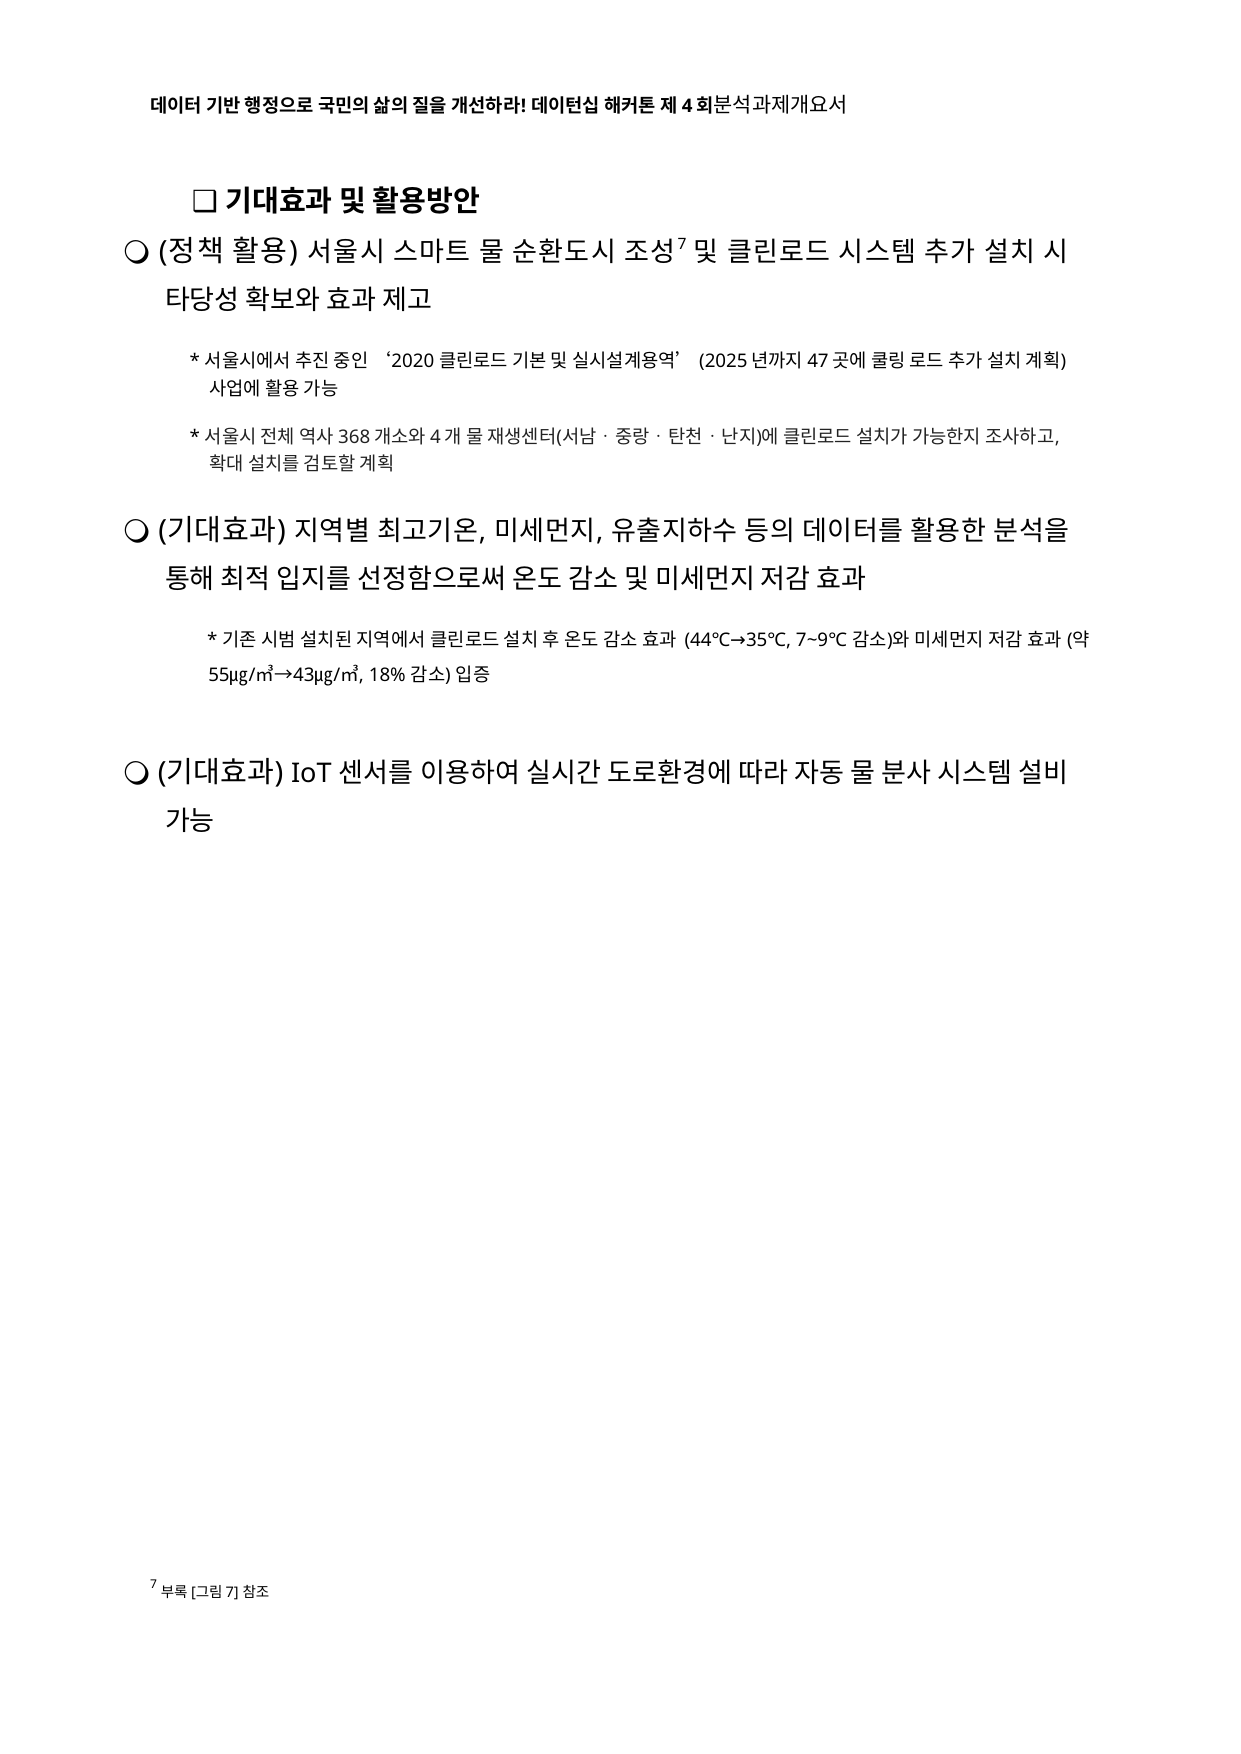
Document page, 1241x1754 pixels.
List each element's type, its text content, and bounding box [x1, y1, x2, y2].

text 🔾 (정책 활용) 서울시 스마트 물 순환도시 조성 및 클린로드 시스템 추가 설치 시 타당성 확보와 효과 제고 [123, 228, 1069, 317]
text ❑ 기대효과 및 활용방안 [192, 177, 1069, 219]
text 🔾 (기대효과) IoT 센서를 이용하여 실시간 도로환경에 따라 자동 물 분사 시스템 설비 가능 [123, 749, 1069, 838]
text * 서울시에서 추진 중인 ‘2020 클린로드 기본 및 실시설계용역’ (2025년까지 47곳에 쿨링 로드 추가 설치 계획) 사업에 활용 가능 [179, 346, 1090, 401]
text * 기존 시범 설치된 지역에서 클린로드 설치 후 온도 감소 효과 (44℃→35℃, 7~9℃ 감소)와 미세먼지 저감 효과 (약 55㎍/㎥→43㎍/㎥, 18% 감소) 입증 [207, 624, 1090, 687]
text 🔾 (기대효과) 지역별 최고기온, 미세먼지, 유출지하수 등의 데이터를 활용한 분석을 통해 최적 입지를 선정함으로써 온도 감소 및 미세먼지 저감 효과 [123, 506, 1069, 596]
text * 서울시 전체 역사 368개소와 4개 물 재생센터(서남‧중랑‧탄천‧난지)에 클린로드 설치가 가능한지 조사하고, 확대 설치를 검토할 계획 [179, 421, 1090, 476]
